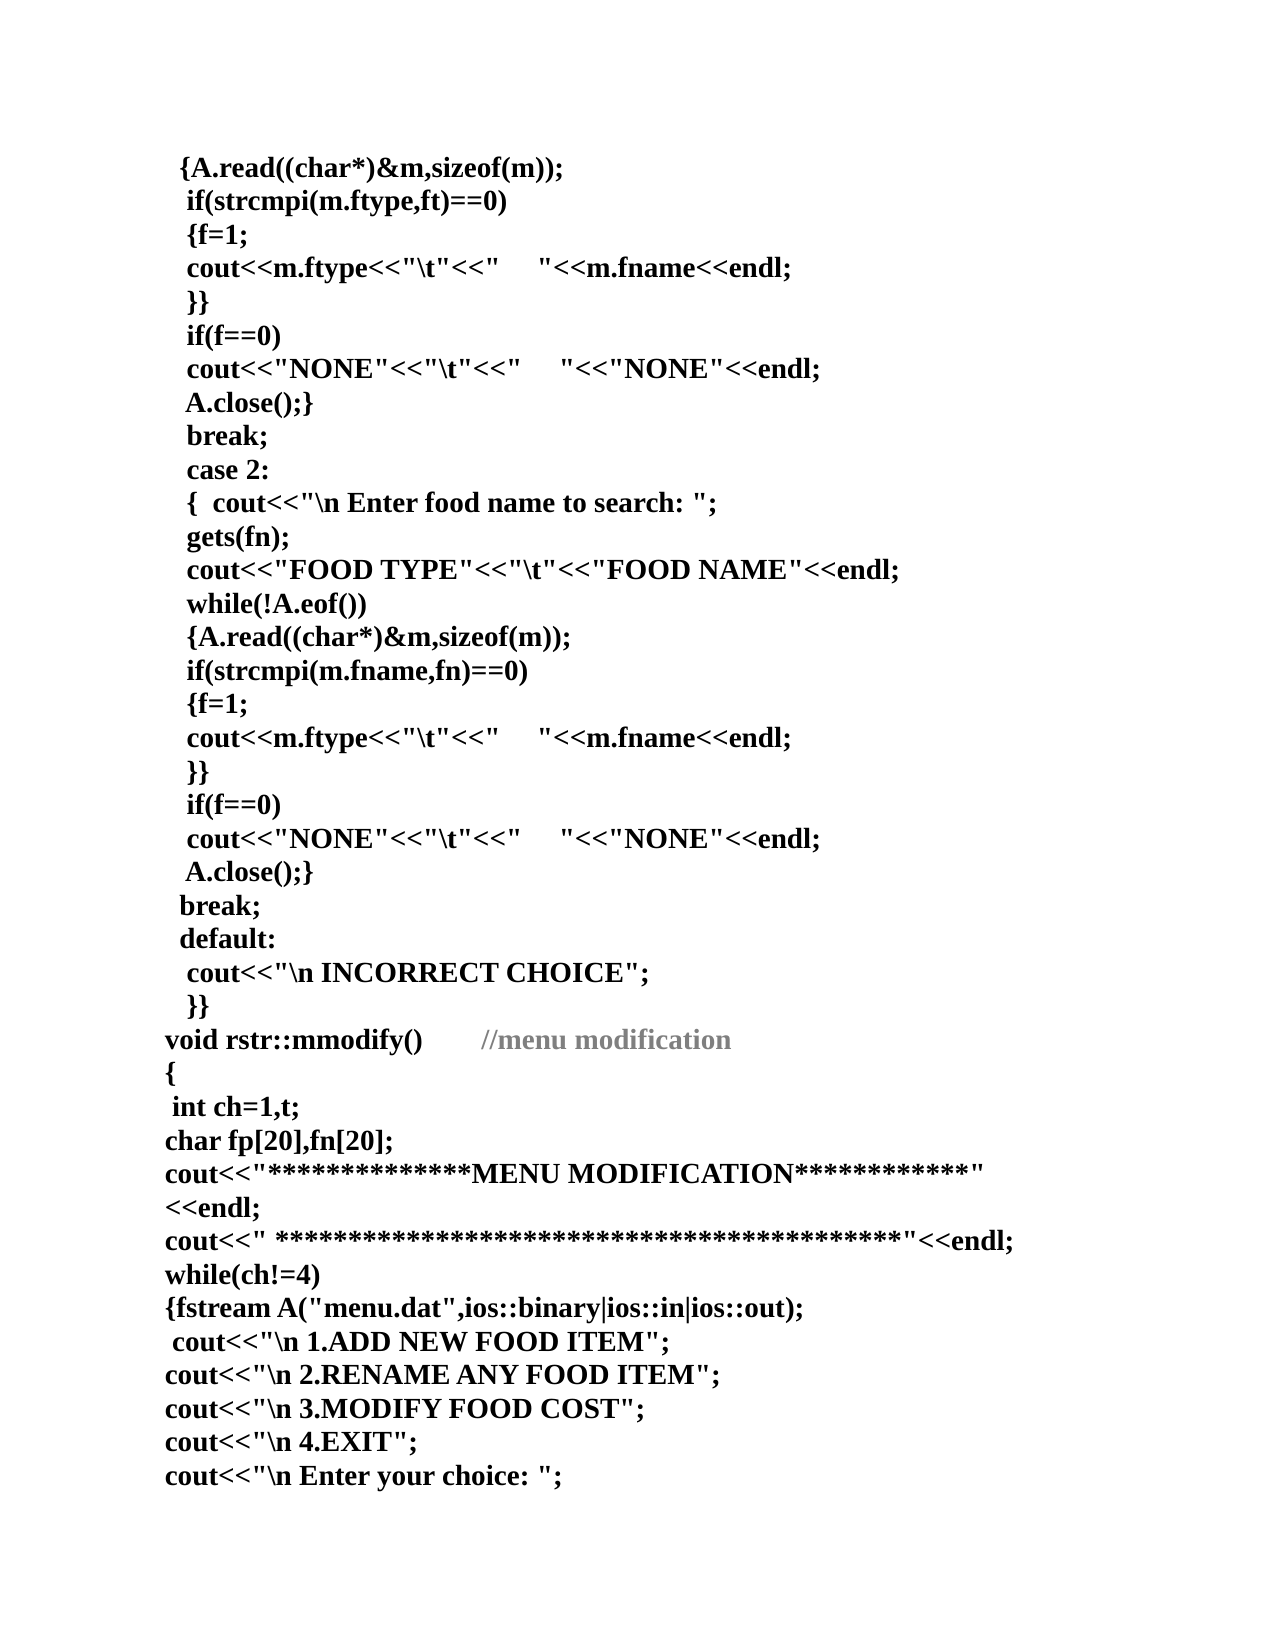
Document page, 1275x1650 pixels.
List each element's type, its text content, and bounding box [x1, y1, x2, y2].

text { cout<<"\n Enter food name to search: "; [150, 485, 1125, 519]
text cout<<"\n 2.RENAME ANY FOOD ITEM"; [150, 1357, 1125, 1391]
text cout<<"\n Enter your choice: "; [150, 1458, 1125, 1492]
text break; [150, 418, 1125, 452]
text int ch=1,t; [150, 1089, 1125, 1123]
text if(f==0) [150, 318, 1125, 351]
text }} [150, 754, 1125, 787]
text cout<<"NONE"<<"\t"<<" "<<"NONE"<<endl; [150, 351, 1125, 385]
text cout<<" *******************************************"<<endl; [150, 1223, 1125, 1257]
text }} [150, 284, 1125, 318]
text cout<<m.ftype<<"\t"<<" "<<m.fname<<endl; [150, 720, 1125, 754]
text void rstr::mmodify() //menu modification [150, 1022, 1125, 1056]
text <<endl; [150, 1190, 1125, 1223]
text {fstream A("menu.dat",ios::binary|ios::in|ios::out); [150, 1290, 1125, 1324]
text if(strcmpi(m.fname,fn)==0) [150, 653, 1125, 687]
text default: [150, 921, 1125, 955]
text char fp[20],fn[20]; [150, 1123, 1125, 1156]
text { [150, 1056, 1125, 1089]
text while(ch!=4) [150, 1257, 1125, 1290]
text {A.read((char*)&m,sizeof(m)); [150, 150, 1125, 183]
text cout<<"FOOD TYPE"<<"\t"<<"FOOD NAME"<<endl; [150, 552, 1125, 586]
text A.close();} [150, 854, 1125, 888]
text gets(fn); [150, 519, 1125, 552]
text if(strcmpi(m.ftype,ft)==0) [150, 183, 1125, 217]
text {A.read((char*)&m,sizeof(m)); [150, 619, 1125, 653]
text cout<<"\n INCORRECT CHOICE"; [150, 955, 1125, 988]
text {f=1; [150, 217, 1125, 251]
text cout<<"NONE"<<"\t"<<" "<<"NONE"<<endl; [150, 821, 1125, 854]
text {f=1; [150, 687, 1125, 720]
text break; [150, 888, 1125, 921]
text cout<<"\n 4.EXIT"; [150, 1424, 1125, 1458]
text A.close();} [150, 385, 1125, 418]
text cout<<m.ftype<<"\t"<<" "<<m.fname<<endl; [150, 251, 1125, 284]
text cout<<"\n 1.ADD NEW FOOD ITEM"; [150, 1324, 1125, 1357]
text cout<<"**************MENU MODIFICATION************" [150, 1156, 1125, 1190]
text }} [150, 988, 1125, 1022]
text case 2: [150, 452, 1125, 485]
text if(f==0) [150, 787, 1125, 821]
text cout<<"\n 3.MODIFY FOOD COST"; [150, 1391, 1125, 1424]
text while(!A.eof()) [150, 586, 1125, 619]
